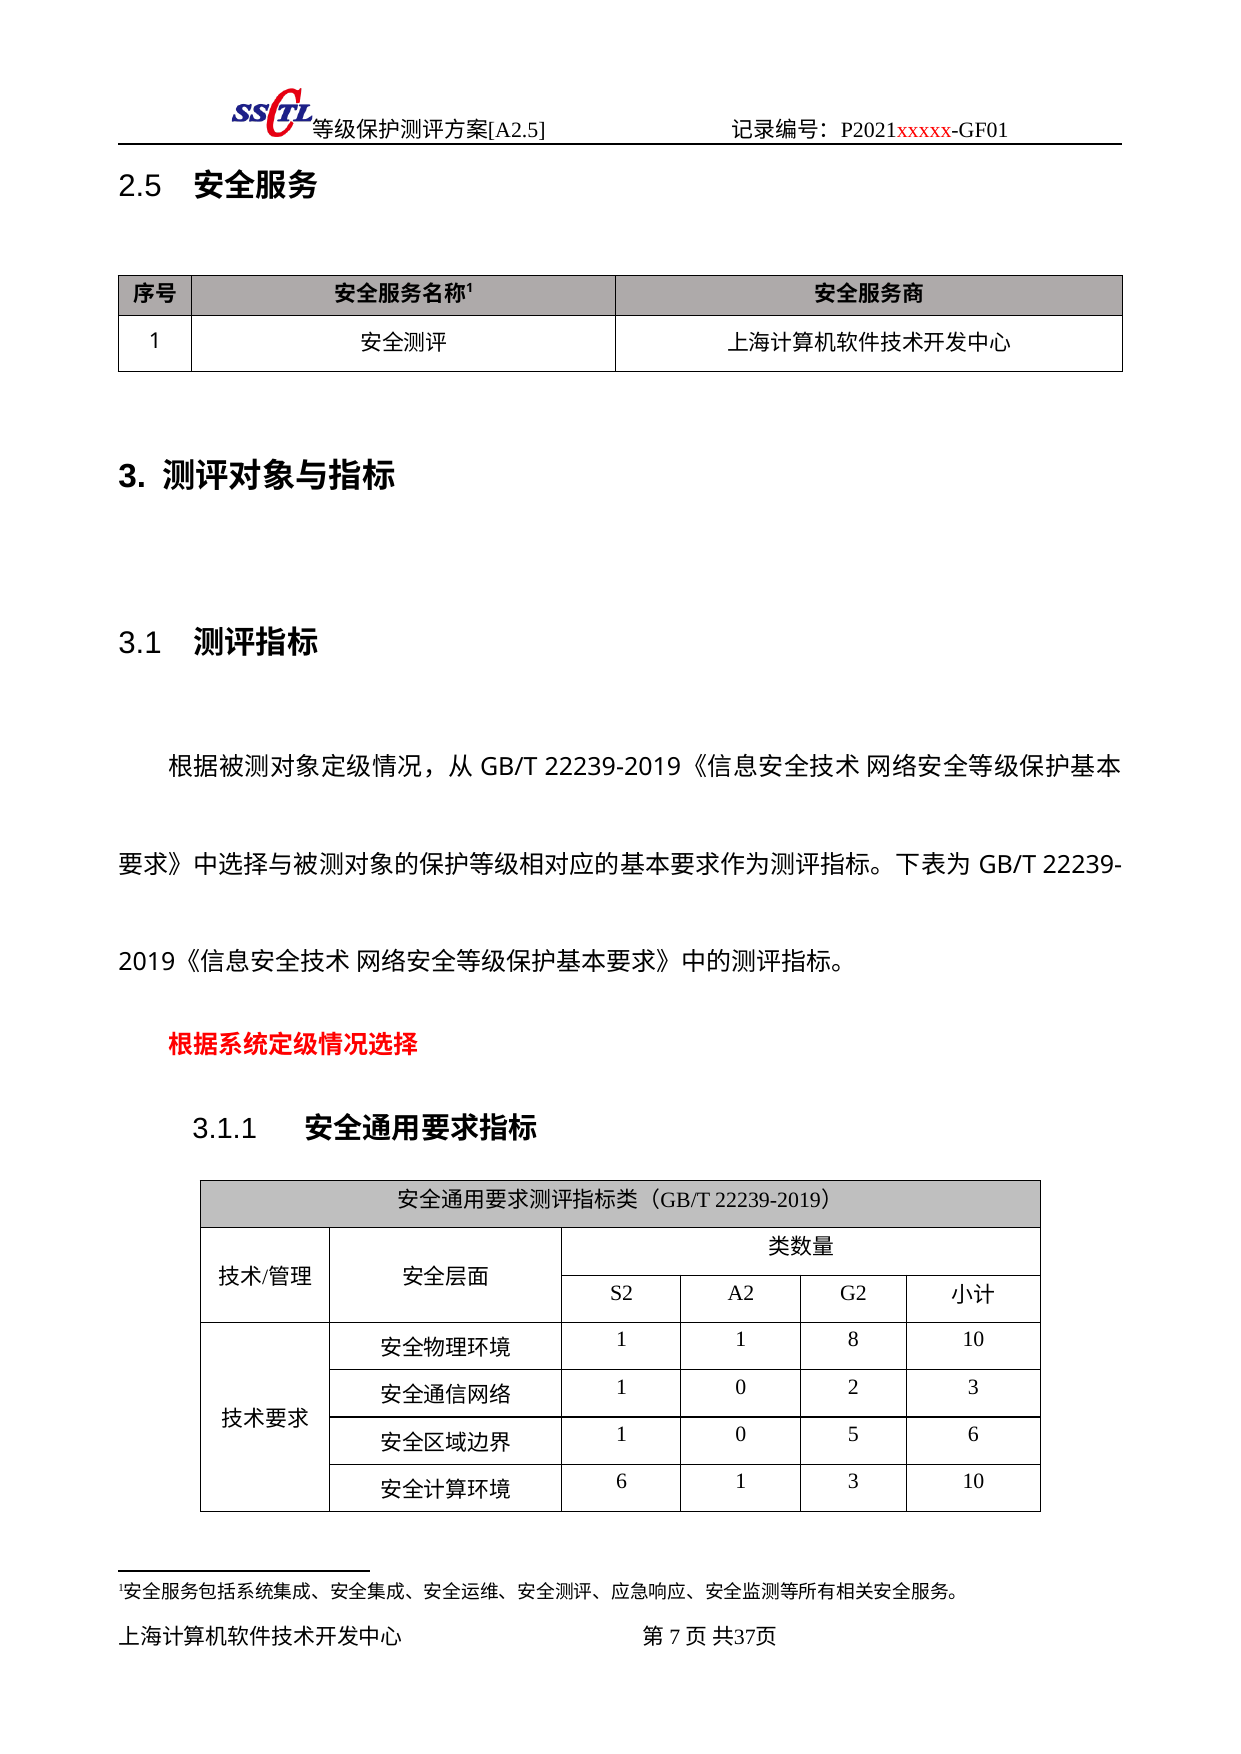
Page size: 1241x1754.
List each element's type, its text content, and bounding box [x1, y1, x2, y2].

table_cell 2 [801, 1370, 906, 1416]
table_cell 1 [562, 1418, 680, 1464]
table_cell 安全测评 [192, 316, 615, 371]
table_cell 安全层面 [330, 1228, 561, 1322]
table_cell 技术/管理 [201, 1228, 329, 1322]
text 根据系统定级情况选择 [118, 1011, 1122, 1076]
subtitle 安全通用要求指标 [192, 1094, 1122, 1159]
table_cell 10 [907, 1323, 1040, 1369]
table_cell 5 [801, 1418, 906, 1464]
table_cell 安全通信网络 [330, 1370, 561, 1416]
subtitle 测评对象与指标 [118, 440, 1122, 505]
table_cell 安全物理环境 [330, 1323, 561, 1369]
picture [231, 88, 313, 137]
table_cell 3 [907, 1370, 1040, 1416]
table_cell S2 [562, 1276, 680, 1322]
table_cell 技术要求 [201, 1323, 329, 1511]
table_cell 0 [681, 1370, 800, 1416]
table_cell G2 [801, 1276, 906, 1322]
table_cell 6 [907, 1418, 1040, 1464]
table_cell 安全区域边界 [330, 1418, 561, 1464]
table_header 安全服务商 [616, 276, 1122, 315]
table_cell A2 [681, 1276, 800, 1322]
table_cell 3 [801, 1465, 906, 1511]
table_cell 类数量 [562, 1228, 1040, 1274]
table_cell 上海计算机软件技术开发中心 [616, 316, 1122, 371]
table_cell 1 [562, 1323, 680, 1369]
table_cell 8 [801, 1323, 906, 1369]
table_cell 安全计算环境 [330, 1465, 561, 1511]
table_cell 6 [562, 1465, 680, 1511]
subtitle 安全服务 [118, 150, 1122, 215]
table_cell 小计 [907, 1276, 1040, 1322]
table_cell 0 [681, 1418, 800, 1464]
table_cell 1 [681, 1323, 800, 1369]
subtitle 测评指标 [118, 607, 1122, 672]
table_cell 1 [562, 1370, 680, 1416]
table_cell [119, 316, 191, 371]
table_header 安全通用要求测评指标类（GB/T 22239-2019） [201, 1181, 1040, 1227]
table_header 安全服务名称 [192, 276, 615, 315]
table_cell 1 [681, 1465, 800, 1511]
text 根据被测对象定级情况，从GB/T 22239-2019《信息安全技术 网络安全等级保护基本要求》中选择与被测对象的保护等级相对应的基本要求作为测评指标。下表为GB/T 22239-2019《信息安全技术 网络安全等级保护基本要求》中的测评指标。 [118, 732, 1122, 992]
table_header 序号 [119, 276, 191, 315]
table_cell 10 [907, 1465, 1040, 1511]
